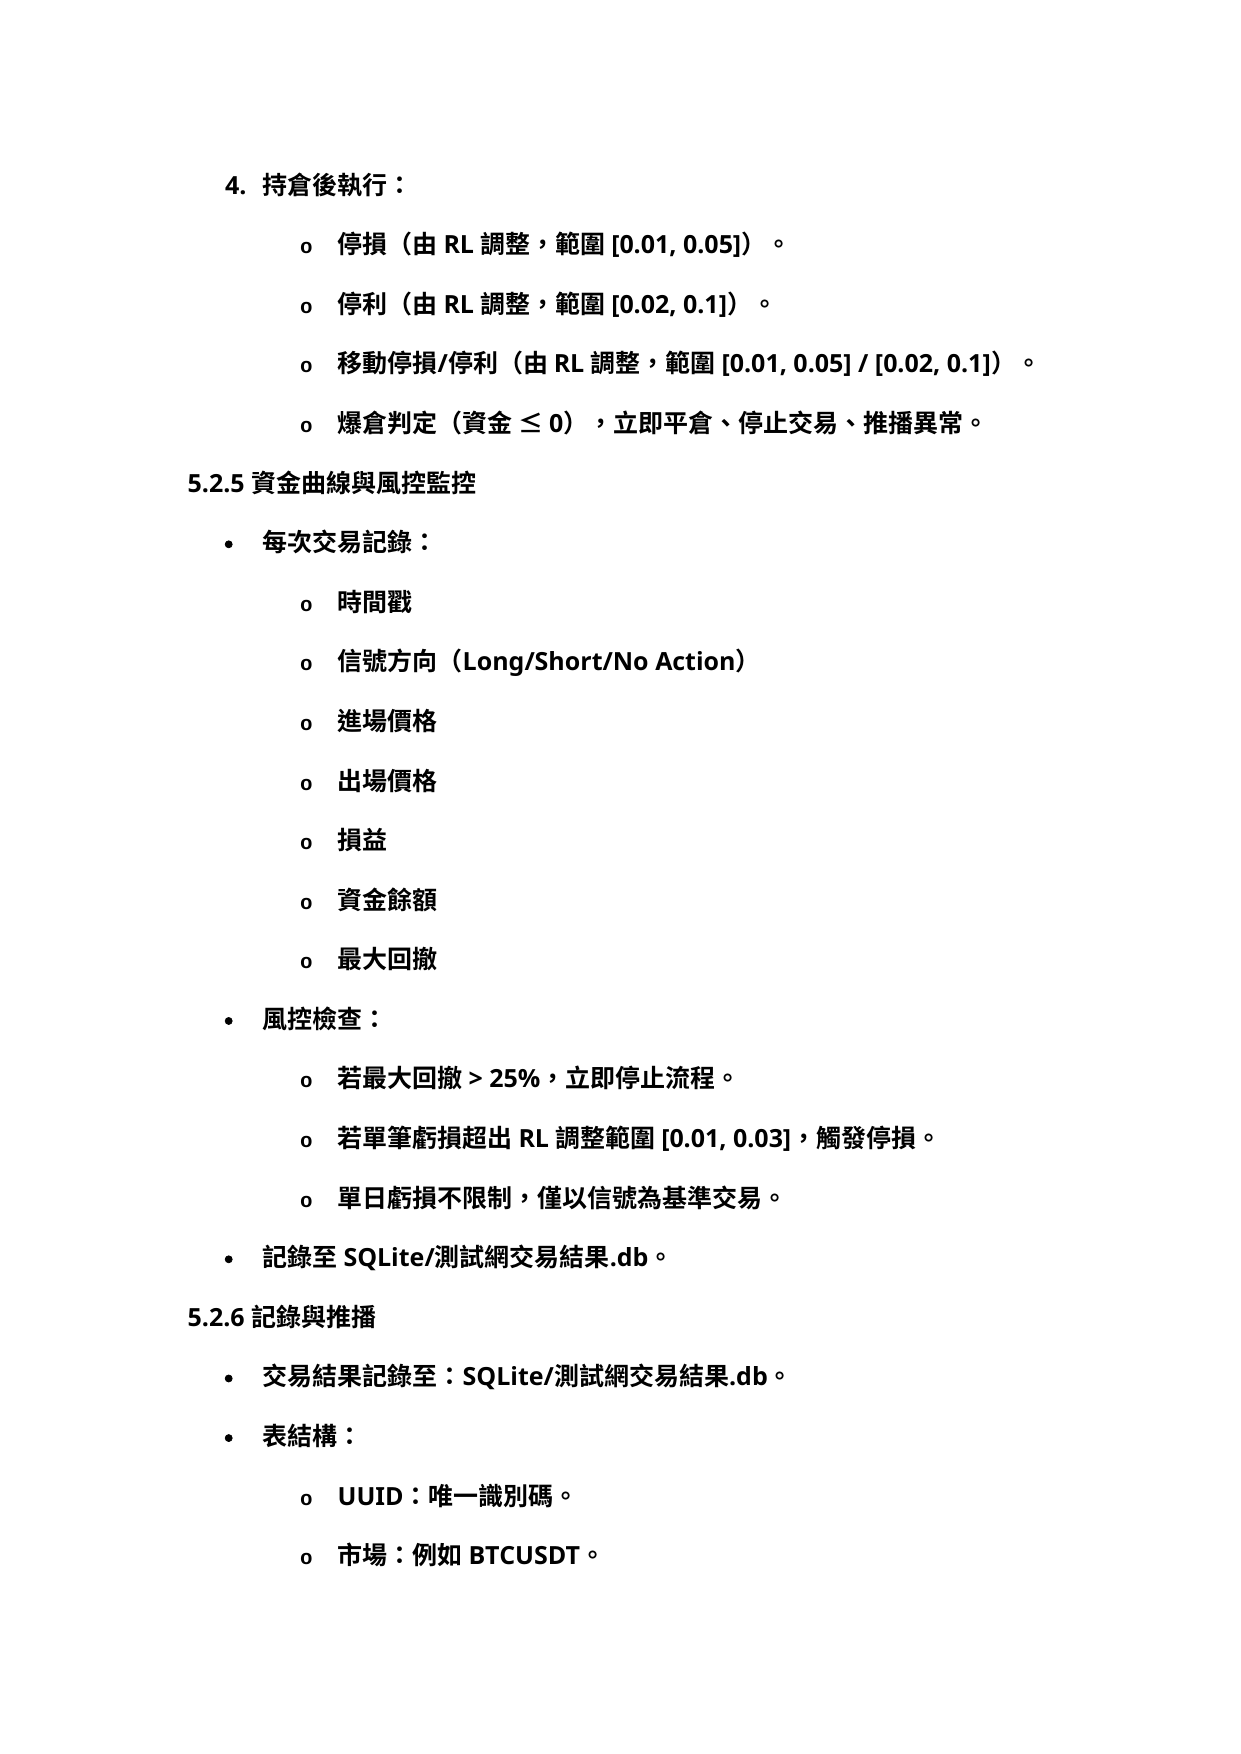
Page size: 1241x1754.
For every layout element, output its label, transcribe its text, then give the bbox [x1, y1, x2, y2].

list 單日虧損不限制，僅以信號為基準交易。 [300, 1177, 1053, 1215]
list 進場價格 [300, 701, 1053, 738]
list 停利（由 RL 調整，範圍 [0.02, 0.1]）。 [300, 284, 1053, 321]
list 時間戳 [300, 582, 1053, 619]
list 表結構： [225, 1416, 1053, 1453]
list 出場價格 [300, 760, 1053, 798]
list 資金餘額 [300, 879, 1053, 917]
list 信號方向（Long/Short/No Action） [300, 641, 1053, 679]
list 最大回撤 [300, 939, 1053, 977]
list 風控檢查： [225, 999, 1053, 1036]
text 5.2.5 資金曲線與風控監控 [187, 462, 1053, 500]
list 移動停損/停利（由 RL 調整，範圍 [0.01, 0.05] / [0.02, 0.1]）。 [300, 343, 1053, 381]
list 停損（由 RL 調整，範圍 [0.01, 0.05]）。 [300, 224, 1053, 262]
list 若單筆虧損超出 RL 調整範圍 [0.01, 0.03]，觸發停損。 [300, 1118, 1053, 1155]
list 交易結果記錄至：SQLite/測試網交易結果.db。 [225, 1356, 1053, 1394]
list 若最大回撤 > 25%，立即停止流程。 [300, 1058, 1053, 1096]
list 每次交易記錄： [225, 522, 1053, 559]
list 爆倉判定（資金 ≤ 0），立即平倉、停止交易、推播異常。 [300, 403, 1053, 440]
list UUID：唯一識別碼。 [300, 1475, 1053, 1513]
list 持倉後執行： [225, 164, 1053, 202]
list 市場：例如 BTCUSDT。 [300, 1535, 1053, 1572]
list 損益 [300, 820, 1053, 857]
text 5.2.6 記錄與推播 [187, 1297, 1053, 1334]
list 記錄至 SQLite/測試網交易結果.db。 [225, 1237, 1053, 1274]
